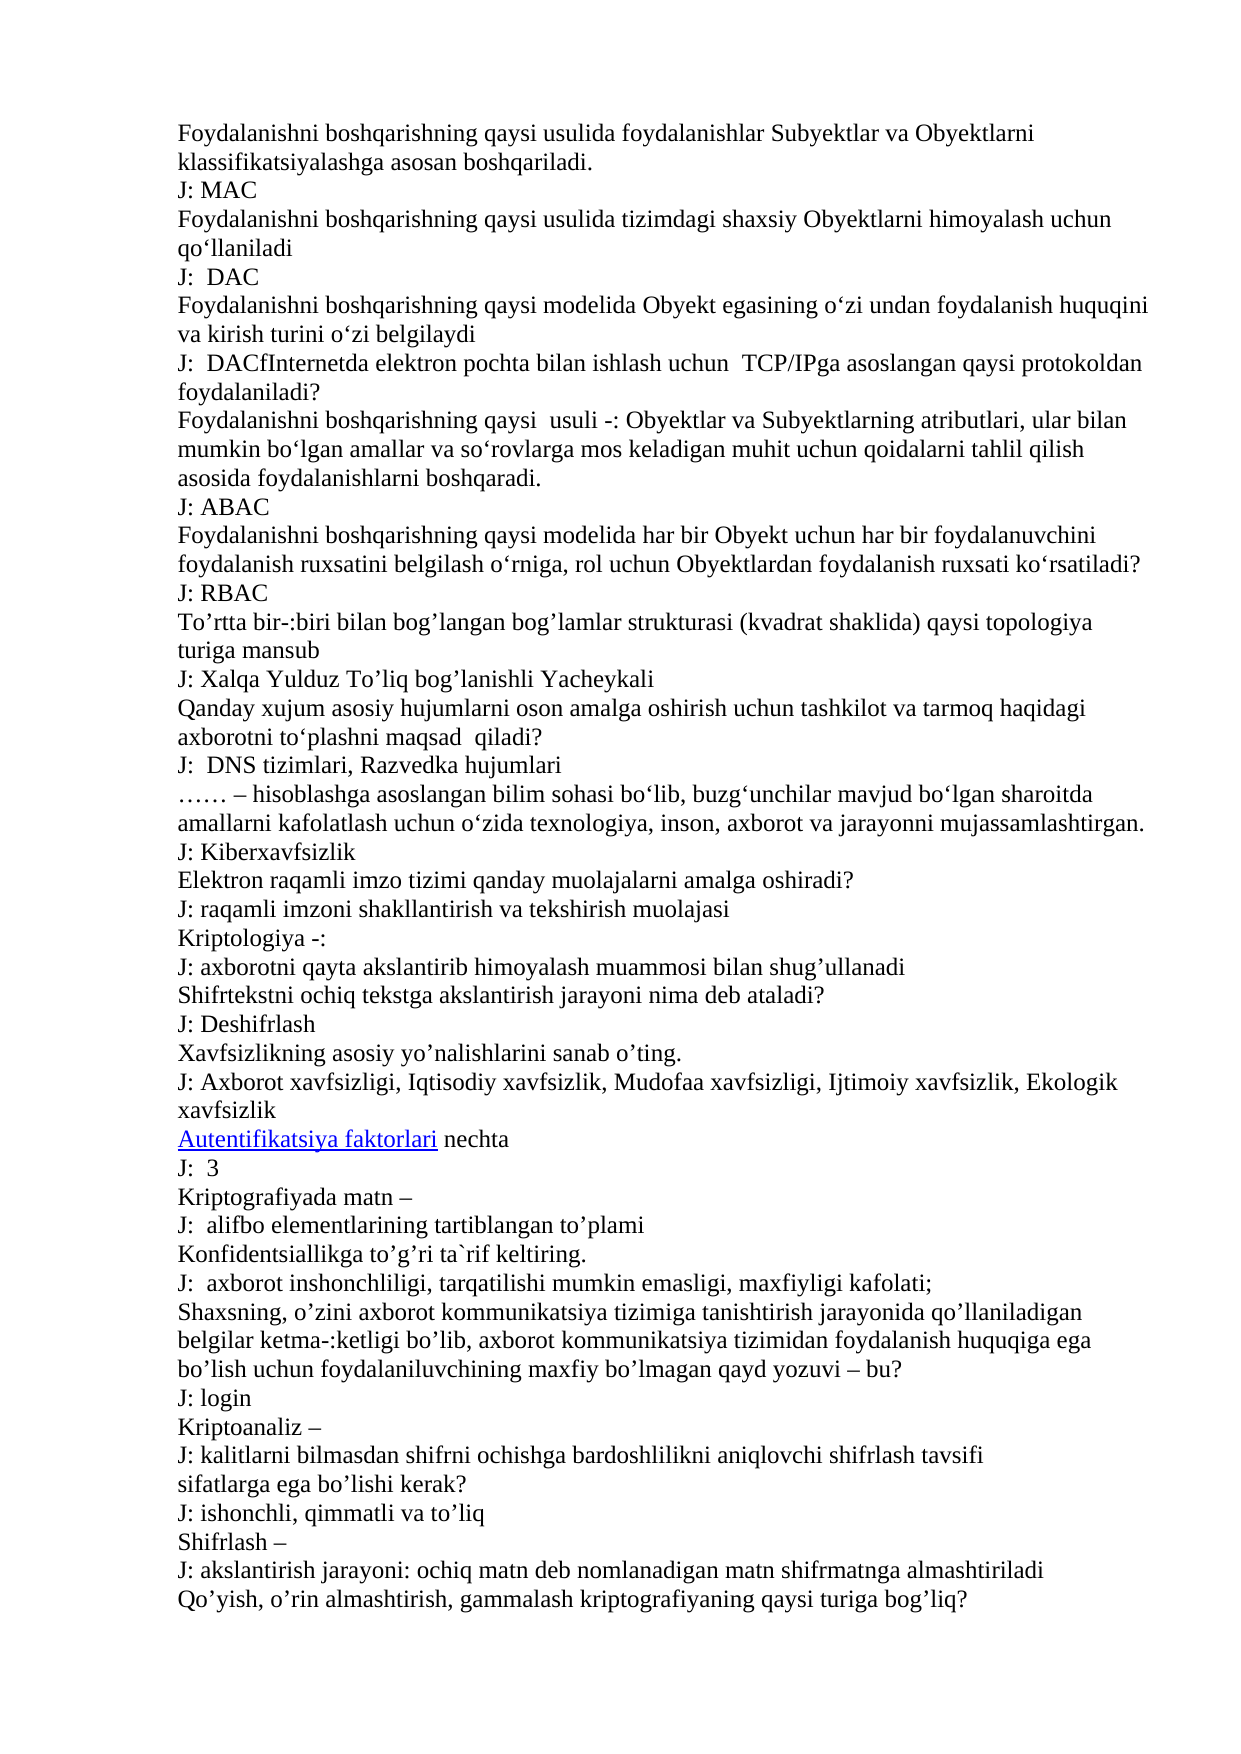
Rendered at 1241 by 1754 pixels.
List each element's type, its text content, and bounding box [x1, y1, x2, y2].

text sifatlarga ega bo’lishi kerak? [177, 1469, 1152, 1498]
text Foydalanishni boshqarishning qaysi modelida Obyekt egasining o‘zi undan foydalanish huquqini va kirish turini o‘zi belgilaydi [177, 291, 1152, 348]
text Kriptologiya -: [177, 923, 1152, 952]
text Qo’yish, o’rin almashtirish, gammalash kriptografiyaning qaysi turiga bog’liq? [177, 1584, 1152, 1613]
text J: ishonchli, qimmatli va to’liq [177, 1498, 1152, 1527]
text J: axborot inshonchliligi, tarqatilishi mumkin emasligi, maxfiyligi kafolati; [177, 1268, 1152, 1297]
text Foydalanishni boshqarishning qaysi usuli -: Obyektlar va Subyektlarning atributlari, ular bilan mumkin bo‘lgan amallar va so‘rovlarga mos keladigan muhit uchun qoidalarni tahlil qilish asosida foydalanishlarni boshqaradi. [177, 406, 1152, 492]
text J: login [177, 1383, 1152, 1412]
text Shifrtekstni ochiq tekstga akslantirish jarayoni nima deb ataladi? [177, 981, 1152, 1009]
text J: RBAC [177, 578, 1152, 607]
text J: ABAC [177, 492, 1152, 521]
text Qanday xujum asosiy hujumlarni oson amalga oshirish uchun tashkilot va tarmoq haqidagi axborotni to‘plashni maqsad qiladi? [177, 693, 1152, 751]
text J: MAC [177, 176, 1152, 204]
text J: DAC [177, 262, 1152, 291]
text J: DNS tizimlari, Razvedka hujumlari [177, 751, 1152, 779]
text …… – hisoblashga asoslangan bilim sohasi bo‘lib, buzg‘unchilar mavjud bo‘lgan sharoitda amallarni kafolatlash uchun o‘zida texnologiya, inson, axborot va jarayonni mujassamlashtirgan. [177, 779, 1152, 837]
text Foydalanishni boshqarishning qaysi usulida foydalanishlar Subyektlar va Obyektlarni klassifikatsiyalashga asosan boshqariladi. [177, 118, 1152, 176]
text J: 3 [177, 1153, 1152, 1182]
text J: raqamli imzoni shakllantirish va tekshirish muolajasi [177, 894, 1152, 923]
text J: Deshifrlash [177, 1009, 1152, 1038]
text Shifrlash – [177, 1527, 1152, 1556]
text Kriptoanaliz – [177, 1412, 1152, 1441]
text J: Xalqa Yulduz To’liq bog’lanishli Yacheykali [177, 664, 1152, 693]
text Elektron raqamli imzo tizimi qanday muolajalarni amalga oshiradi? [177, 866, 1152, 894]
text J: axborotni qayta akslantirib himoyalash muammosi bilan shug’ullanadi [177, 952, 1152, 981]
text J: DACfInternetda elektron pochta bilan ishlash uchun TCP/IPga asoslangan qaysi protokoldan foydalaniladi? [177, 348, 1152, 406]
text Xavfsizlikning asosiy yo’nalishlarini sanab o’ting. [177, 1038, 1152, 1067]
text J: kalitlarni bilmasdan shifrni ochishga bardoshlilikni aniqlovchi shifrlash tavsifi [177, 1441, 1152, 1469]
text J: alifbo elementlarining tartiblangan to’plami [177, 1211, 1152, 1239]
text J: Kiberxavfsizlik [177, 837, 1152, 866]
text J: Axborot xavfsizligi, Iqtisodiy xavfsizlik, Mudofaa xavfsizligi, Ijtimoiy xavfsizlik, Ekologik xavfsizlik [177, 1067, 1152, 1124]
text Foydalanishni boshqarishning qaysi usulida tizimdagi shaxsiy Obyektlarni himoyalash uchun qo‘llaniladi [177, 204, 1152, 262]
text To’rtta bir-:biri bilan bog’langan bog’lamlar strukturasi (kvadrat shaklida) qaysi topologiya turiga mansub [177, 607, 1152, 664]
text Shaxsning, o’zini axborot kommunikatsiya tizimiga tanishtirish jarayonida qo’llaniladigan belgilar ketma-:ketligi bo’lib, axborot kommunikatsiya tizimidan foydalanish huquqiga ega bo’lish uchun foydalaniluvchining maxfiy bo’lmagan qayd yozuvi – bu? [177, 1297, 1152, 1383]
text Foydalanishni boshqarishning qaysi modelida har bir Obyekt uchun har bir foydalanuvchini foydalanish ruxsatini belgilash o‘rniga, rol uchun Obyektlardan foydalanish ruxsati ko‘rsatiladi? [177, 521, 1152, 578]
text Konfidentsiallikga to’g’ri ta`rif keltiring. [177, 1239, 1152, 1268]
text J: akslantirish jarayoni: ochiq matn deb nomlanadigan matn shifrmatnga almashtiriladi [177, 1556, 1152, 1584]
text Kriptografiyada matn – [177, 1182, 1152, 1211]
text Autentifikatsiya faktorlari nechta [177, 1124, 1152, 1153]
